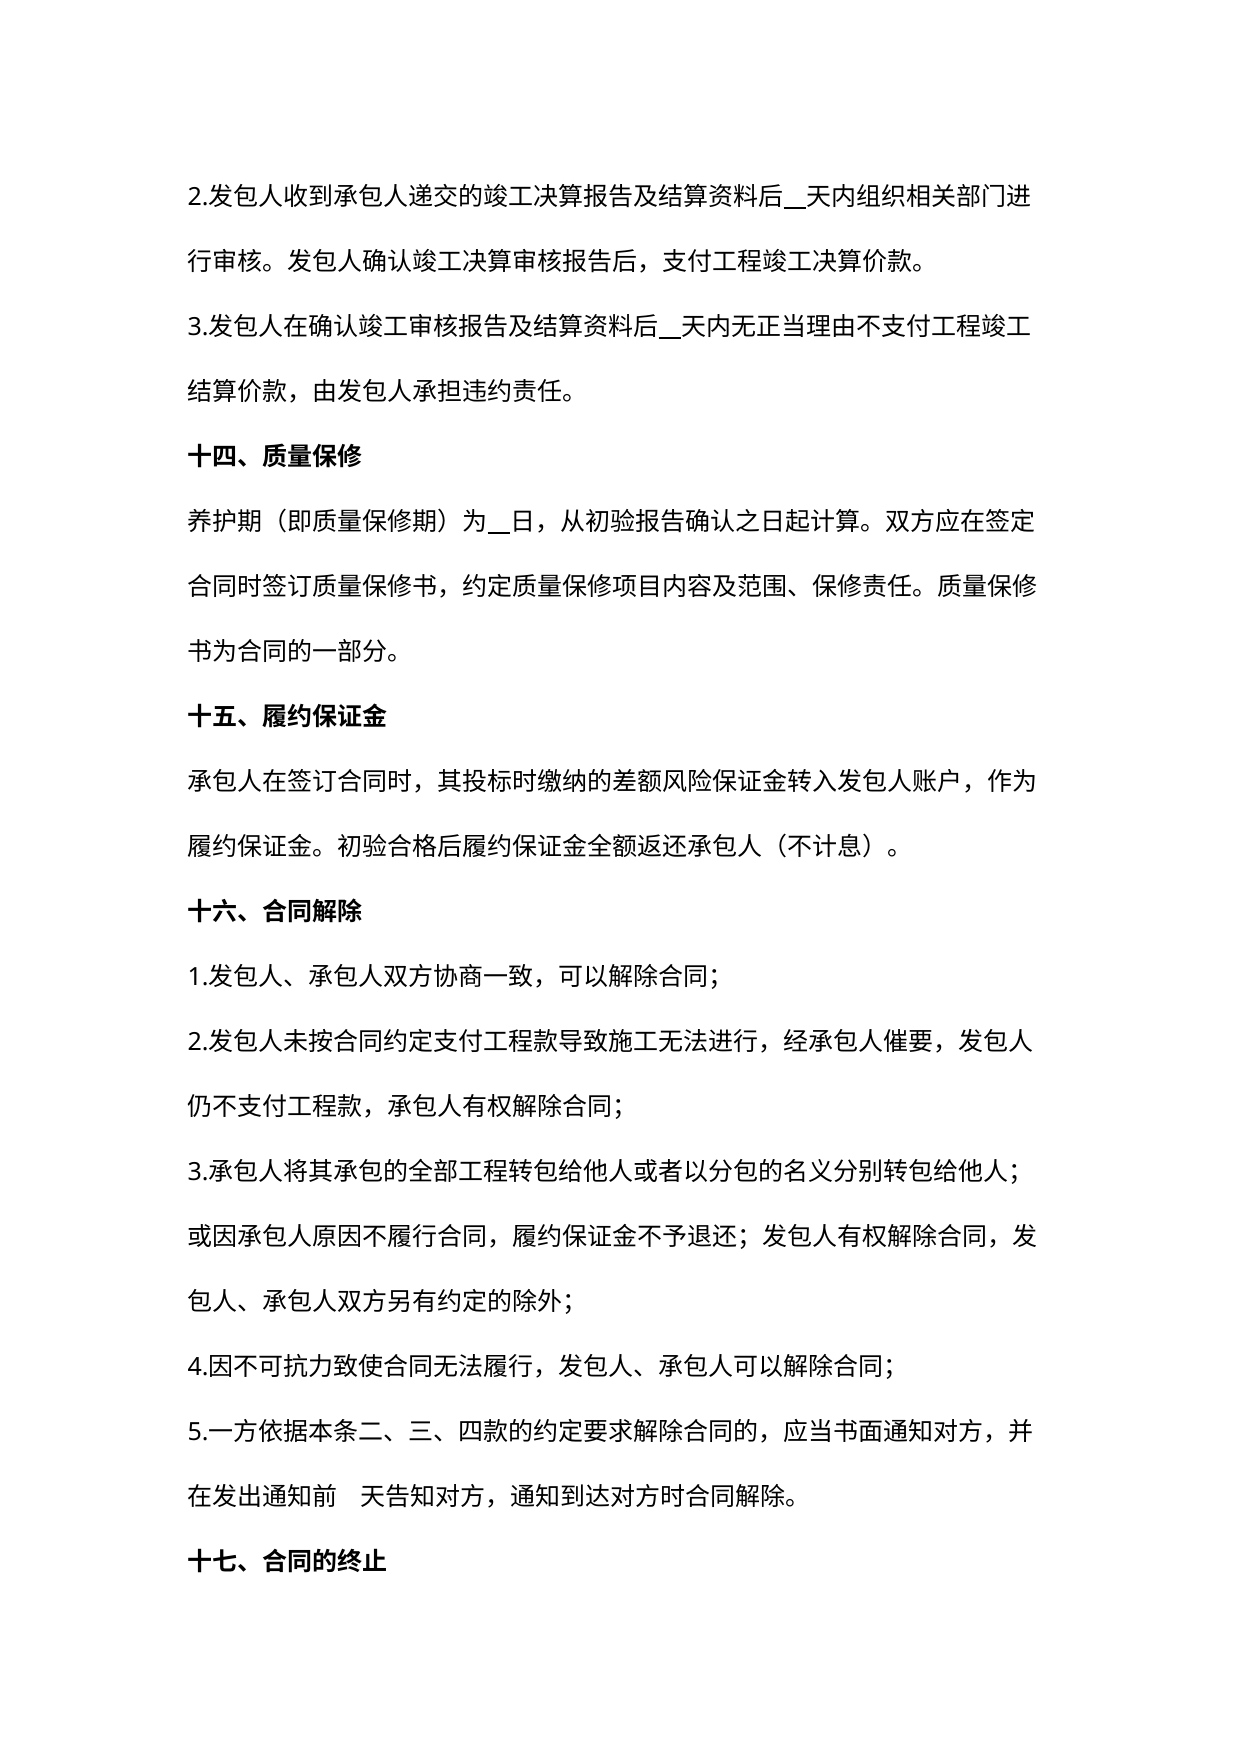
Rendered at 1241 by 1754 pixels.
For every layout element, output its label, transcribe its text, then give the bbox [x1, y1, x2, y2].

text 承包人在签订合同时，其投标时缴纳的差额风险保证金转入发包人账户，作为履约保证金。初验合格后履约保证金全额返还承包人（不计息）。 [187, 747, 1053, 877]
text 十七、合同的终止 [187, 1527, 1053, 1592]
text 2.发包人收到承包人递交的竣工决算报告及结算资料后 天内组织相关部门进行审核。发包人确认竣工决算审核报告后，支付工程竣工决算价款。 [187, 162, 1053, 292]
text 5.一方依据本条二、三、四款的约定要求解除合同的，应当书面通知对方，并在发出通知前 天告知对方，通知到达对方时合同解除。 [187, 1397, 1053, 1527]
text 十五、履约保证金 [187, 682, 1053, 747]
text 4.因不可抗力致使合同无法履行，发包人、承包人可以解除合同； [187, 1332, 1053, 1397]
text 3.承包人将其承包的全部工程转包给他人或者以分包的名义分别转包给他人；或因承包人原因不履行合同，履约保证金不予退还；发包人有权解除合同，发包人、承包人双方另有约定的除外； [187, 1137, 1053, 1332]
text 十六、合同解除 [187, 877, 1053, 942]
text 2.发包人未按合同约定支付工程款导致施工无法进行，经承包人催要，发包人仍不支付工程款，承包人有权解除合同； [187, 1007, 1053, 1137]
text 十四、质量保修 [187, 422, 1053, 487]
text 3.发包人在确认竣工审核报告及结算资料后 天内无正当理由不支付工程竣工结算价款，由发包人承担违约责任。 [187, 292, 1053, 422]
text 养护期（即质量保修期）为 日，从初验报告确认之日起计算。双方应在签定合同时签订质量保修书，约定质量保修项目内容及范围、保修责任。质量保修书为合同的一部分。 [187, 487, 1053, 682]
text 1.发包人、承包人双方协商一致，可以解除合同； [187, 942, 1053, 1007]
